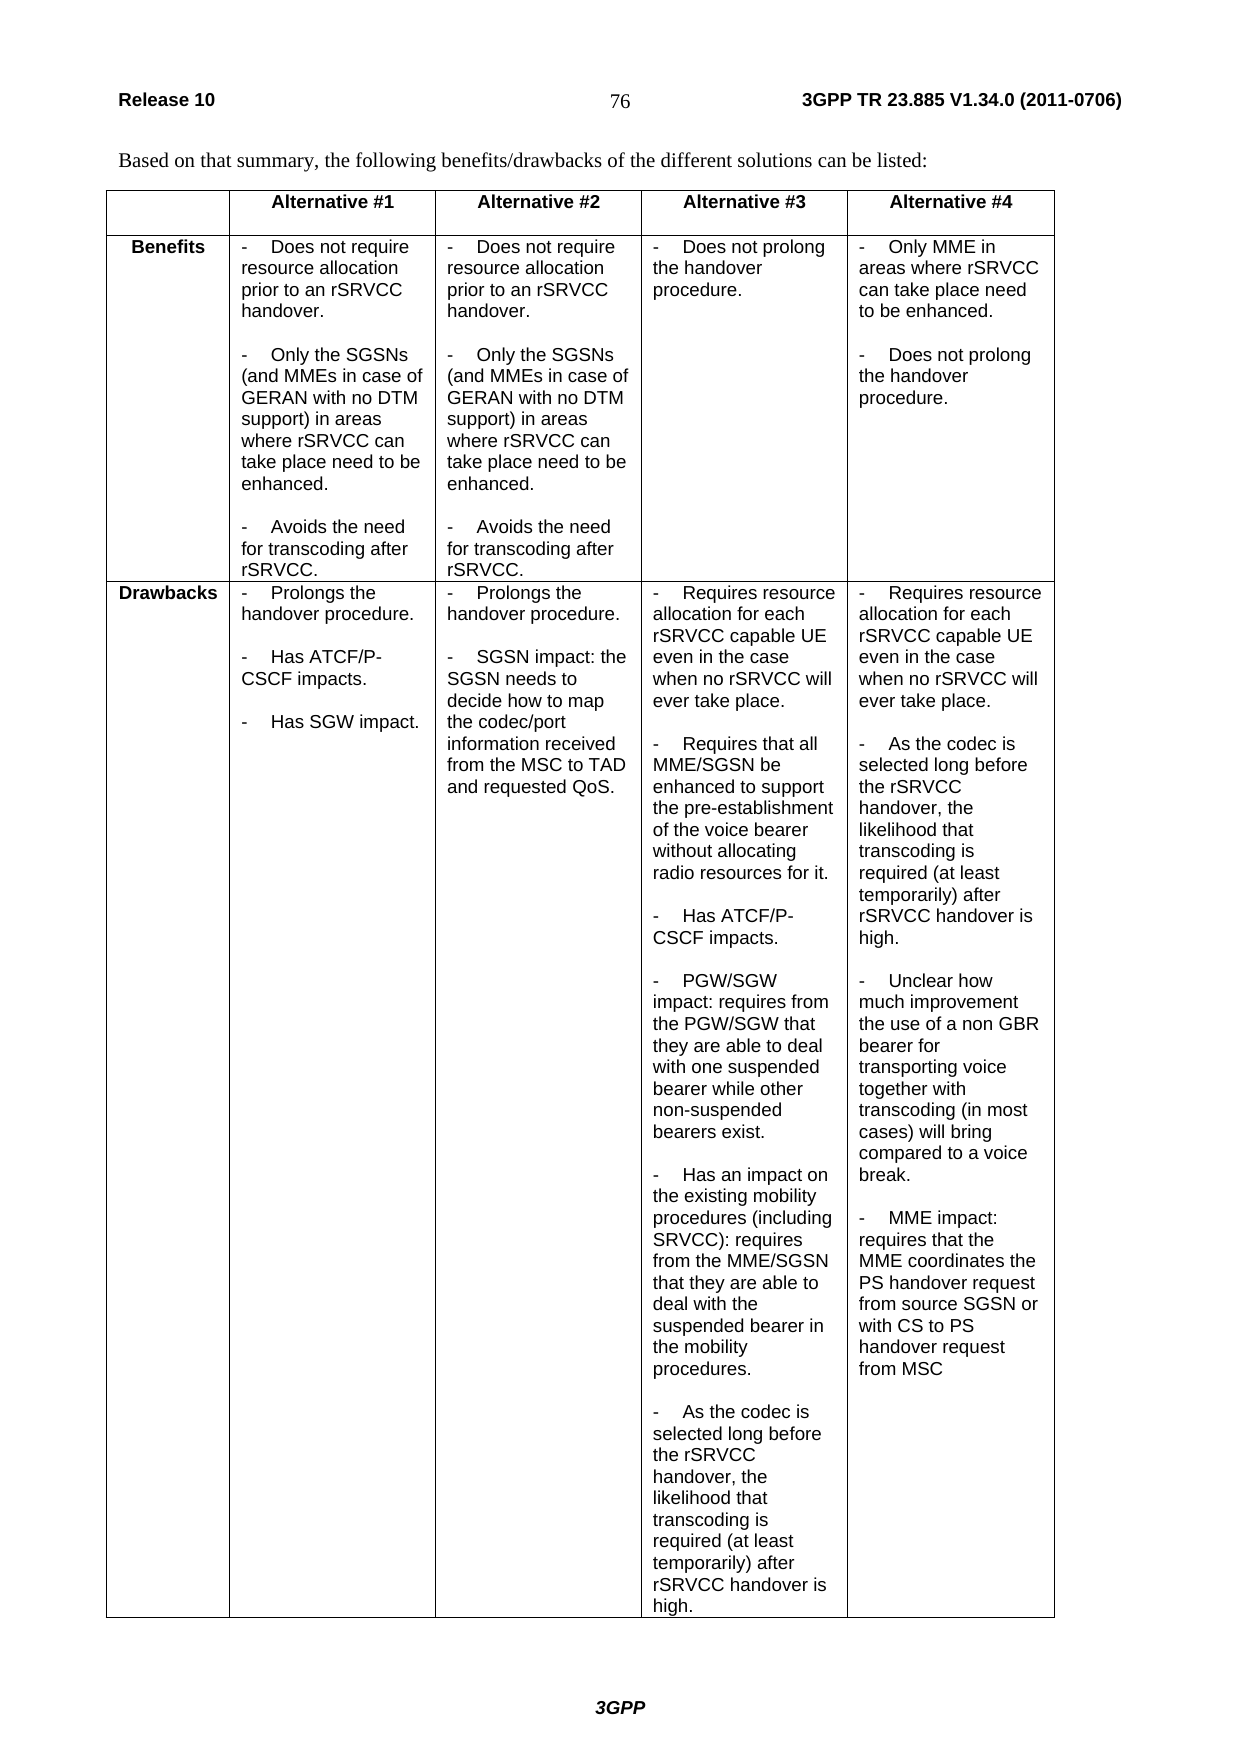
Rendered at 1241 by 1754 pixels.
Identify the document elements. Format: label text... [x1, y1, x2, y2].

table_header Alternative #4 [848, 191, 1054, 234]
table_cell - Does not require resource allocation prior to an rSRVCC handover. - Only the SGSNs (and MMEs in case of GERAN with no DTM support) in areas where rSRVCC can take place need to be enhanced. - Avoids the need for transcoding after rSRVCC. [230, 236, 435, 581]
table_header Alternative #2 [436, 191, 641, 234]
table_cell - Requires resource allocation for each rSRVCC capable UE even in the case when no rSRVCC will ever take place. - As the codec is selected long before the rSRVCC handover, the likelihood that transcoding is required (at least temporarily) after rSRVCC handover is high. - Unclear how much improvement the use of a non GBR bearer for transporting voice together with transcoding (in most cases) will bring compared to a voice break. - MME impact: requires that the MME coordinates the PS handover request from source SGSN or with CS to PS handover request from MSC [848, 582, 1054, 1617]
table_cell Benefits [107, 236, 229, 581]
text Based on that summary, the following benefits/drawbacks of the different solutions can be listed: [118, 147, 1122, 172]
table_cell Drawbacks [107, 582, 229, 1617]
table_header [107, 191, 229, 234]
table_cell - Does not require resource allocation prior to an rSRVCC handover. - Only the SGSNs (and MMEs in case of GERAN with no DTM support) in areas where rSRVCC can take place need to be enhanced. - Avoids the need for transcoding after rSRVCC. [436, 236, 641, 581]
table_cell - Prolongs the handover procedure. - Has ATCF/P-CSCF impacts. - Has SGW impact. [230, 582, 435, 1617]
table_cell - Prolongs the handover procedure. - SGSN impact: the SGSN needs to decide how to map the codec/port information received from the MSC to TAD and requested QoS. [436, 582, 641, 1617]
table_cell - Does not prolong the handover procedure. [642, 236, 847, 581]
table_header Alternative #3 [642, 191, 847, 234]
table_cell - Requires resource allocation for each rSRVCC capable UE even in the case when no rSRVCC will ever take place. - Requires that all MME/SGSN be enhanced to support the pre-establishment of the voice bearer without allocating radio resources for it. - Has ATCF/P-CSCF impacts. - PGW/SGW impact: requires from the PGW/SGW that they are able to deal with one suspended bearer while other non-suspended bearers exist. - Has an impact on the existing mobility procedures (including SRVCC): requires from the MME/SGSN that they are able to deal with the suspended bearer in the mobility procedures. - As the codec is selected long before the rSRVCC handover, the likelihood that transcoding is required (at least temporarily) after rSRVCC handover is high. [642, 582, 847, 1617]
table_header Alternative #1 [230, 191, 435, 234]
table_cell - Only MME in areas where rSRVCC can take place need to be enhanced. - Does not prolong the handover procedure. [848, 236, 1054, 581]
